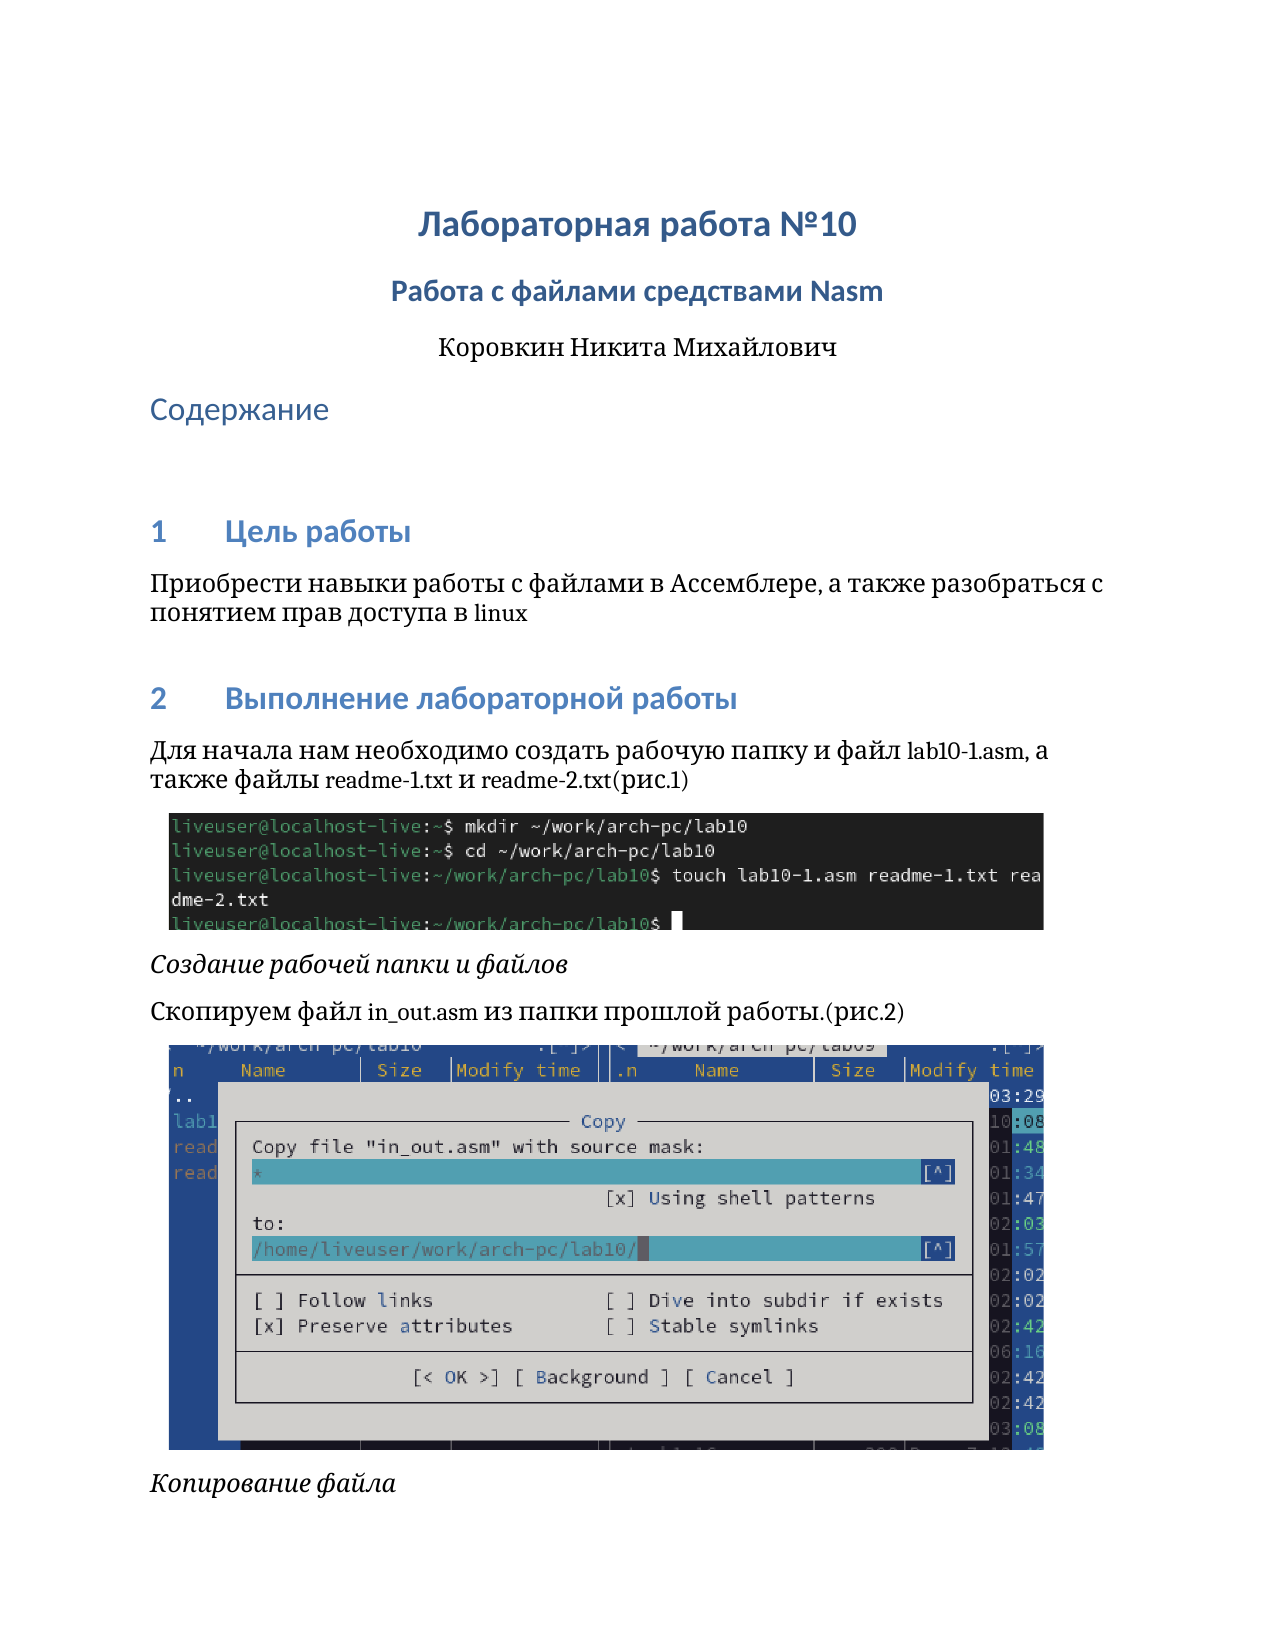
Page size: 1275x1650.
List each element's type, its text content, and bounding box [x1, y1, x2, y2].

subtitle 1 Цель работы [150, 510, 1125, 551]
picture [168, 813, 1044, 930]
subtitle Работа с файлами средствами Nasm [150, 271, 1125, 309]
subtitle 2 Выполнение лабораторной работы [150, 677, 1125, 718]
text Скопируем файл in_out.asm из папки прошлой работы.(рис.2) [150, 998, 1125, 1027]
text Для начала нам необходимо создать рабочую папку и файл lab10-1.asm, а также файлы readme-1.txt и readme-2.txt(рис.1) [150, 737, 1125, 794]
picture [168, 1045, 1044, 1450]
title Лабораторная работа №10 [150, 200, 1125, 246]
text Приобрести навыки работы с файлами в Ассемблере, а также разобраться с понятием прав доступа в linux [150, 570, 1125, 627]
text Копирование файла [150, 1470, 1125, 1499]
text Коровкин Никита Михайлович [150, 334, 1125, 363]
text Создание рабочей папки и файлов [150, 951, 1125, 979]
